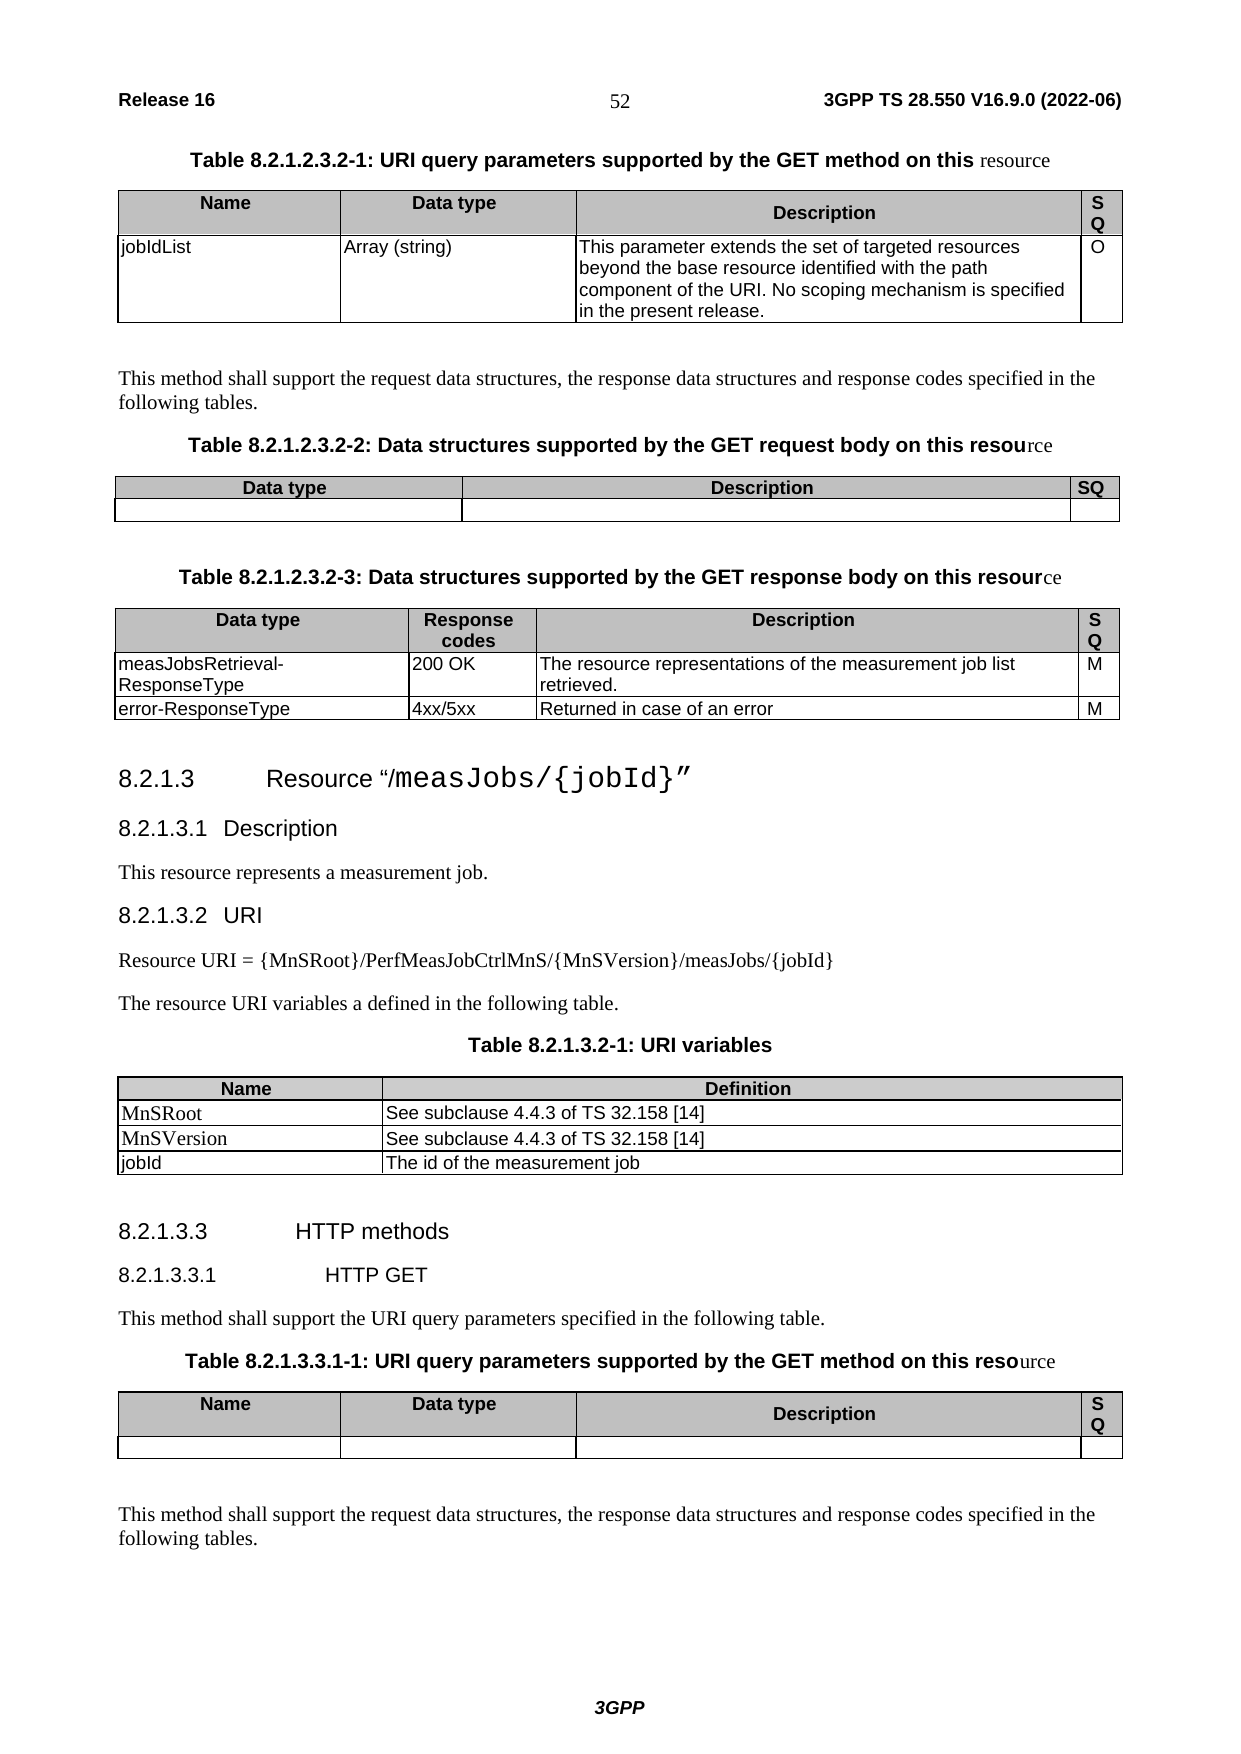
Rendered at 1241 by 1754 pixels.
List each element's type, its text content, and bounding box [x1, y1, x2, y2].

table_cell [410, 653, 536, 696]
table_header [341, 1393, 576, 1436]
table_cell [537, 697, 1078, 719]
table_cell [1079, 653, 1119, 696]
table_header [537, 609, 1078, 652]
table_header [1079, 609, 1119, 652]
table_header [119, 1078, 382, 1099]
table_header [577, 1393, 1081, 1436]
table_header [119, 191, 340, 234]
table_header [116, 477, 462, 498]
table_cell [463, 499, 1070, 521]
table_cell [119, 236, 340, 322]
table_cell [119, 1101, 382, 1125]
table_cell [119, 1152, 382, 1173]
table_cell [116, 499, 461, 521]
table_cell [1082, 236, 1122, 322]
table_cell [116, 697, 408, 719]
subtitle 8.2.1.3.2 URI [118, 902, 1122, 929]
text Table 8.2.1.2.3.2-3: Data structures supported by the GET response body on this resource [118, 564, 1122, 589]
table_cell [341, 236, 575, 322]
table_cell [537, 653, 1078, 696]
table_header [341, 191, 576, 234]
subtitle 8.2.1.3.3 HTTP methods [118, 1218, 1122, 1244]
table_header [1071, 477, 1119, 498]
subtitle 8.2.1.3 Resource “/measJobs/{jobId}” [118, 763, 1122, 796]
text This method shall support the URI query parameters specified in the following table. [118, 1306, 1122, 1330]
text Table 8.2.1.2.3.2-2: Data structures supported by the GET request body on this resource [118, 433, 1122, 457]
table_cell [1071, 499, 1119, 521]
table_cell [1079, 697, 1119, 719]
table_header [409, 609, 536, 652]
text Table 8.2.1.3.3.1-1: URI query parameters supported by the GET method on this resource [118, 1348, 1122, 1373]
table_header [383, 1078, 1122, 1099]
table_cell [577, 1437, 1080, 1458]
text 8.2.1.3.3.1 HTTP GET [118, 1263, 1122, 1287]
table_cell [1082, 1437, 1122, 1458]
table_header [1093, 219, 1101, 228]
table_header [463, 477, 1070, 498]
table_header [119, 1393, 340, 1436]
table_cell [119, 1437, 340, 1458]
text Table 8.2.1.3.2-1: URI variables [118, 1033, 1122, 1057]
text This method shall support the request data structures, the response data structures and response codes specified in the following tables. [118, 1502, 1122, 1550]
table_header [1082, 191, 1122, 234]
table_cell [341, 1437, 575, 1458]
text The resource URI variables a defined in the following table. [118, 990, 1122, 1014]
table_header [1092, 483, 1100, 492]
text This resource represents a measurement job. [118, 860, 1122, 884]
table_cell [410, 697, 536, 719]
text Resource URI = {MnSRoot}/PerfMeasJobCtrlMnS/{MnSVersion}/measJobs/{jobId} [118, 948, 1122, 972]
text This method shall support the request data structures, the response data structures and response codes specified in the following tables. [118, 366, 1122, 414]
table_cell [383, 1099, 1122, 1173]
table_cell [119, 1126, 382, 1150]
text Table 8.2.1.2.3.2-1: URI query parameters supported by the GET method on this resource [118, 147, 1122, 172]
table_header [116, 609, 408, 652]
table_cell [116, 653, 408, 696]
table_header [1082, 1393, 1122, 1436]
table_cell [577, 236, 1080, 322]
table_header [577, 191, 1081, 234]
subtitle 8.2.1.3.1 Description [118, 814, 1122, 841]
